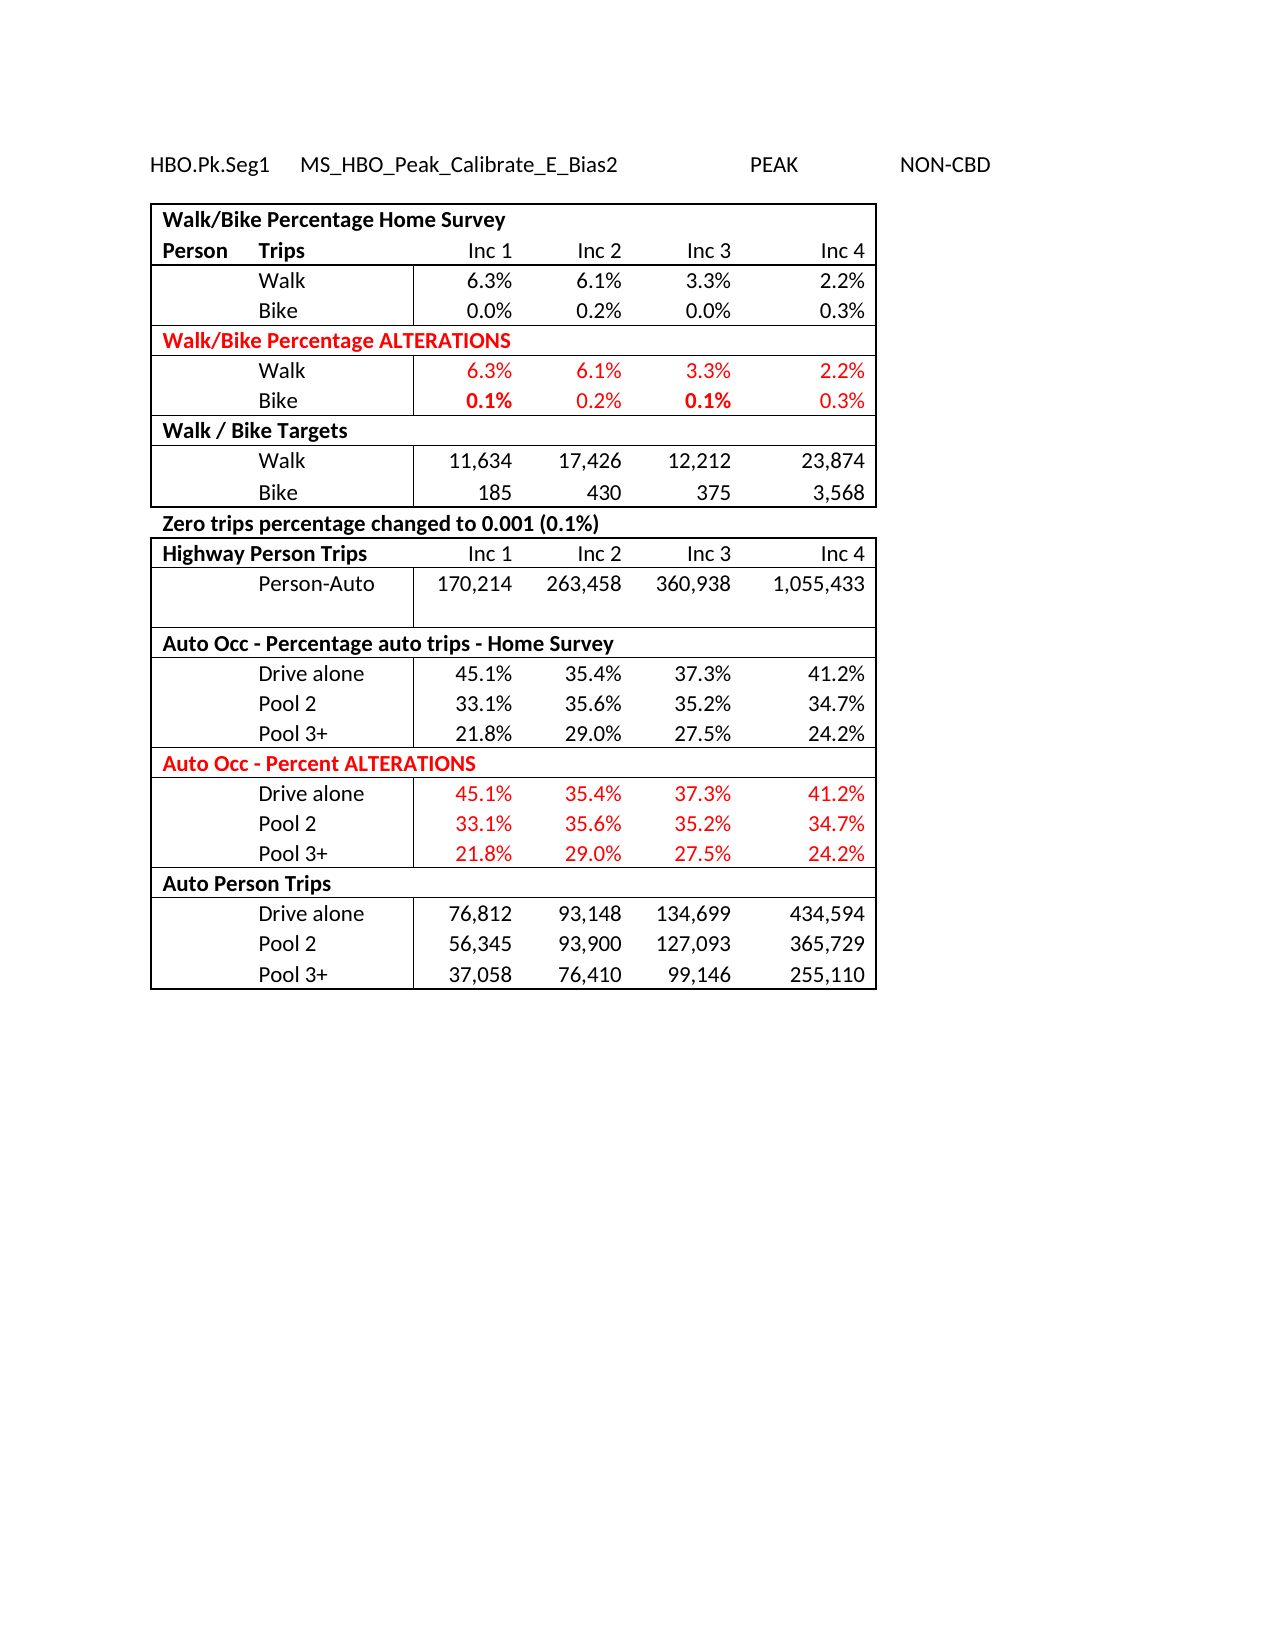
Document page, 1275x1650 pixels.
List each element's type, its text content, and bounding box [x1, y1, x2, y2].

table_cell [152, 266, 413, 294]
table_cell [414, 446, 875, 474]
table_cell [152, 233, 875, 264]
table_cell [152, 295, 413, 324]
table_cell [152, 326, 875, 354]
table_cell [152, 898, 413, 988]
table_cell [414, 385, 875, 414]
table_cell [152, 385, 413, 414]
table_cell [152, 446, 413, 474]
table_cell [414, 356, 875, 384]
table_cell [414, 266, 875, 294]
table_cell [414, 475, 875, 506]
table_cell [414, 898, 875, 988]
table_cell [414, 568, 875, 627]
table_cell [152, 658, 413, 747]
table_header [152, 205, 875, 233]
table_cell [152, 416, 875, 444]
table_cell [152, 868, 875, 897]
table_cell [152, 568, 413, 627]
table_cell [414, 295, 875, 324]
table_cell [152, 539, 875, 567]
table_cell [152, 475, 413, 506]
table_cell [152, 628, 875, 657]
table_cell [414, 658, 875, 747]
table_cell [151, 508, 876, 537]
text HBO.Pk.Seg1 MS_HBO_Peak_Calibrate_E_Bias2 PEAK NON-CBD [150, 150, 1125, 178]
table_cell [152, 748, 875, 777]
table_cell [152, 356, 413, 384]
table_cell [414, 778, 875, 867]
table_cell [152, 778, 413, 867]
